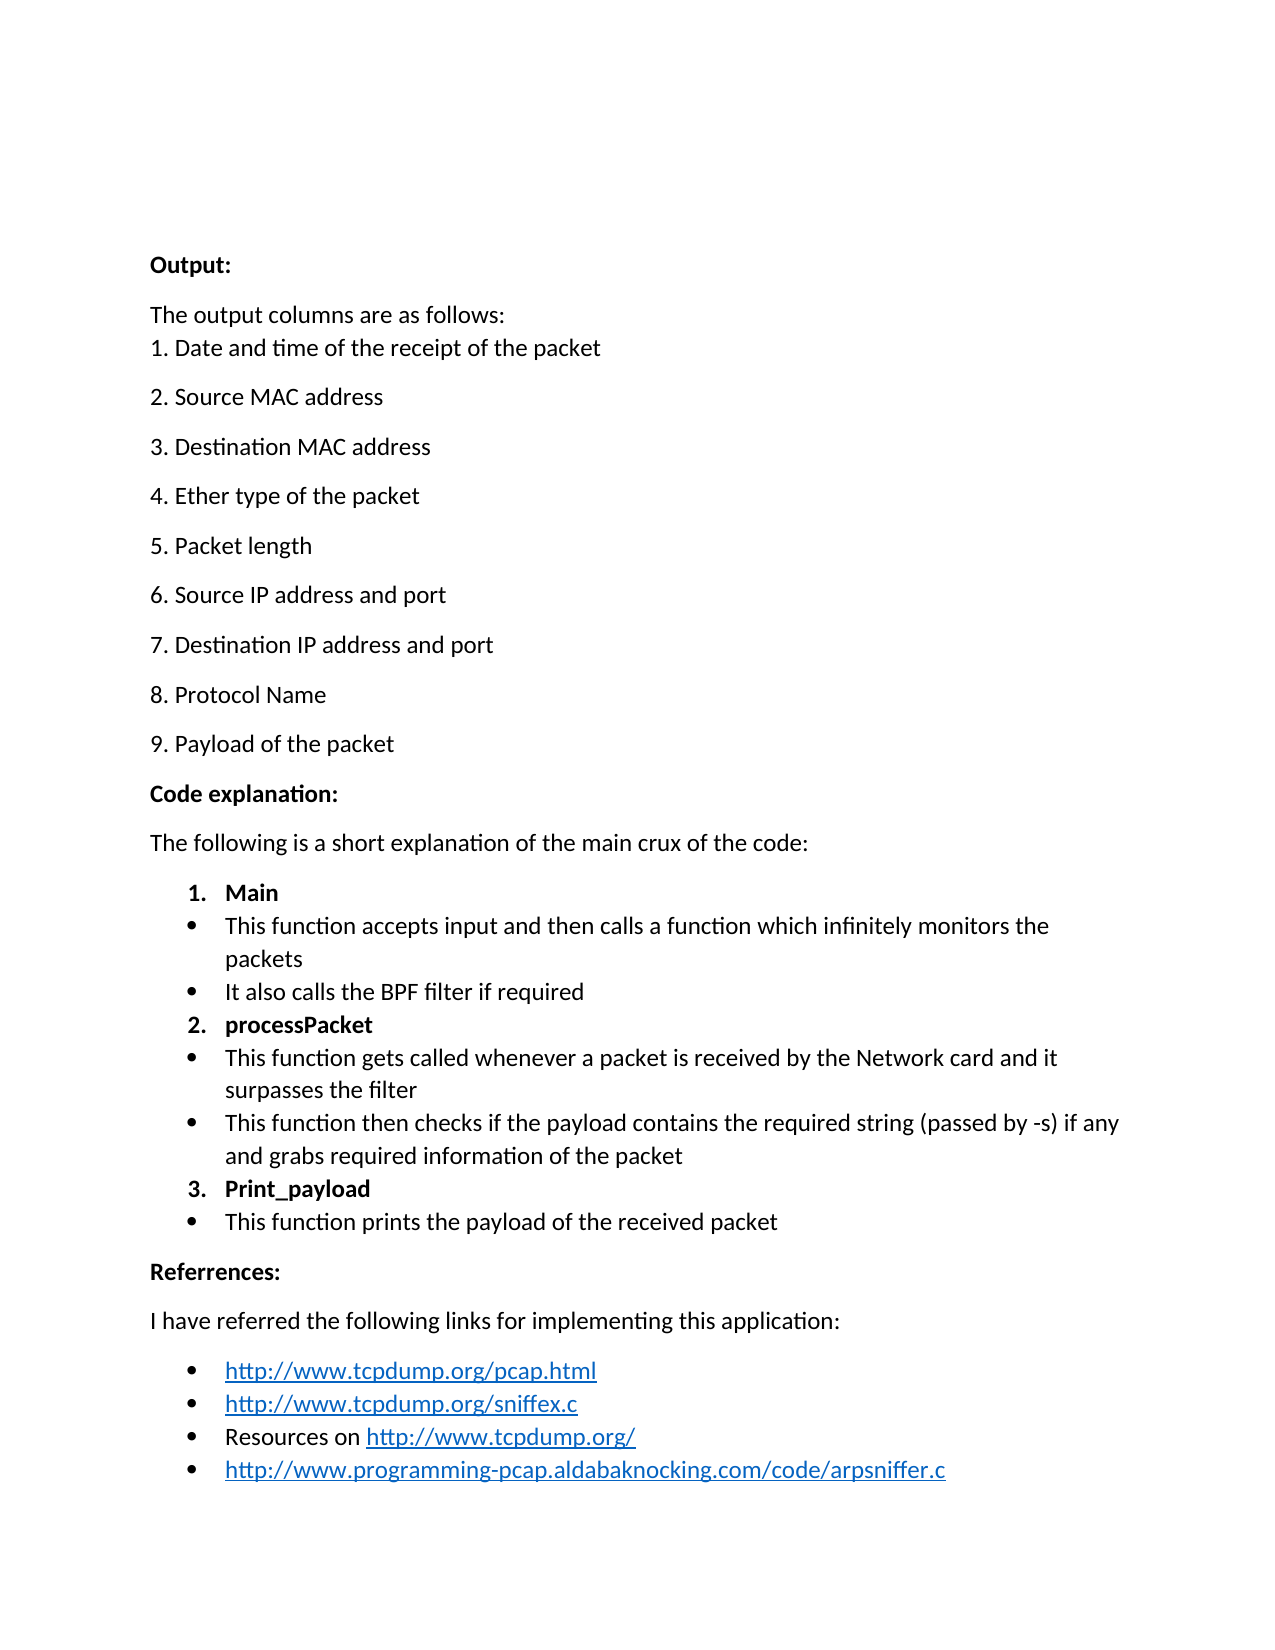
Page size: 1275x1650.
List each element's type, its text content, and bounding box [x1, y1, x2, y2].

text 9. Payload of the packet [150, 728, 1125, 759]
text 6. Source IP address and port [150, 579, 1125, 610]
list This function accepts input and then calls a function which infinitely monitors the packets [187, 910, 1125, 973]
list http://www.tcpdump.org/pcap.html [187, 1355, 1125, 1386]
list http://www.tcpdump.org/sniffex.c [187, 1388, 1125, 1418]
text Code explanation: [150, 778, 1125, 808]
text 7. Destination IP address and port [150, 629, 1125, 660]
list http://www.programming-pcap.aldabaknocking.com/code/arpsniffer.c [187, 1454, 1125, 1484]
list It also calls the BPF filter if required [187, 976, 1125, 1006]
text Referrences: [150, 1256, 1125, 1286]
text 4. Ether type of the packet [150, 480, 1125, 511]
list This function prints the payload of the received packet [187, 1206, 1125, 1237]
list Main [187, 877, 1125, 908]
list Resources on http://www.tcpdump.org/ [187, 1421, 1125, 1451]
list processPacket [187, 1009, 1125, 1039]
list This function then checks if the payload contains the required string (passed by -s) if any and grabs required information of the packet [187, 1107, 1125, 1171]
text 3. Destination MAC address [150, 431, 1125, 461]
text 5. Packet length [150, 530, 1125, 561]
text I have referred the following links for implementing this application: [150, 1305, 1125, 1336]
text 2. Source MAC address [150, 381, 1125, 412]
text The output columns are as follows: 1. Date and time of the receipt of the packet [150, 299, 1125, 362]
text The following is a short explanation of the main crux of the code: [150, 827, 1125, 858]
list This function gets called whenever a packet is received by the Network card and it surpasses the filter [187, 1042, 1125, 1105]
text 8. Protocol Name [150, 679, 1125, 709]
text Output: [150, 249, 1125, 280]
list Print_payload [187, 1173, 1125, 1204]
